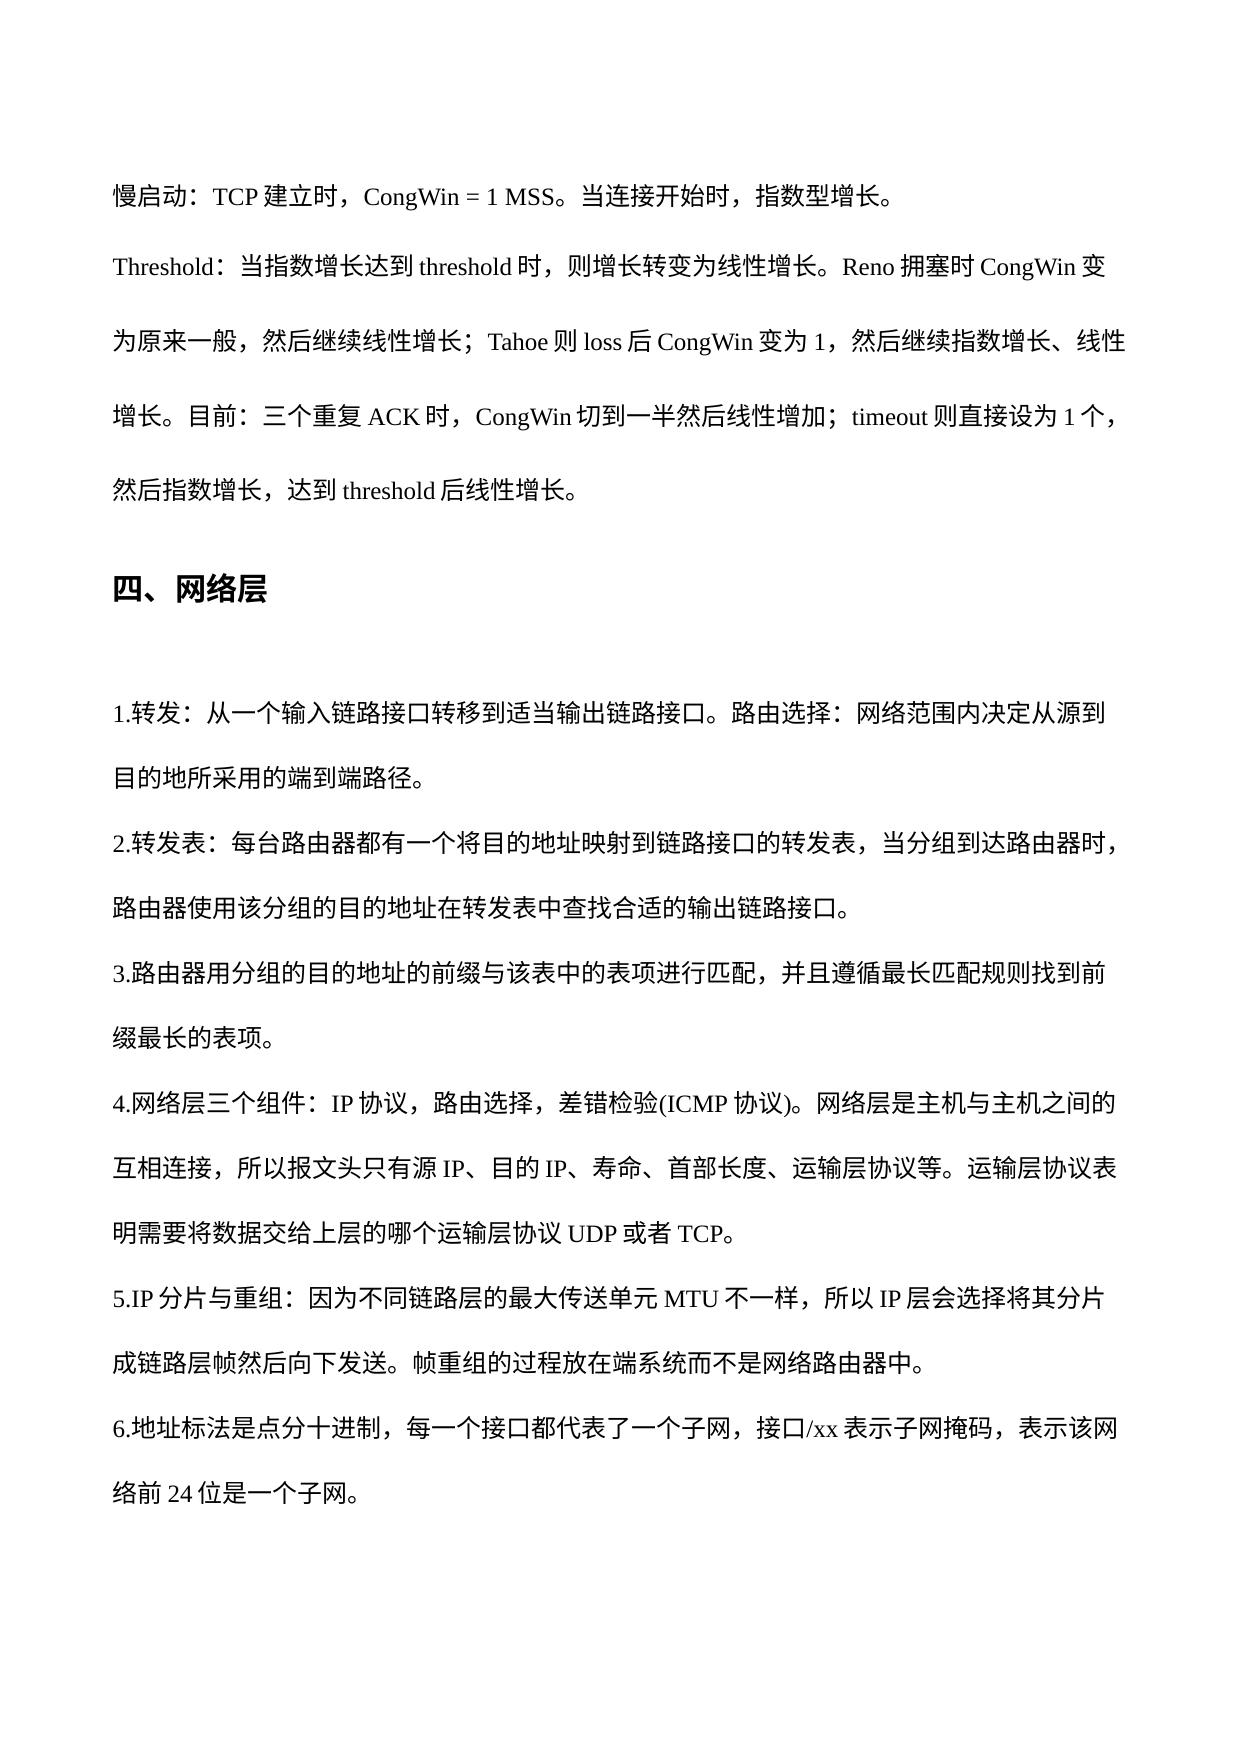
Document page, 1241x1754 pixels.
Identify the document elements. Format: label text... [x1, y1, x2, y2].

text 3.路由器用分组的目的地址的前缀与该表中的表项进行匹配，并且遵循最长匹配规则找到前缀最长的表项。 [112, 939, 1128, 1069]
text 慢启动：TCP建立时，CongWin = 1 MSS。当连接开始时，指数型增长。 [112, 162, 1128, 227]
text 5.IP分片与重组：因为不同链路层的最大传送单元MTU不一样，所以IP层会选择将其分片成链路层帧然后向下发送。帧重组的过程放在端系统而不是网络路由器中。 [112, 1264, 1128, 1394]
text 6.地址标法是点分十进制，每一个接口都代表了一个子网，接口/xx表示子网掩码，表示该网络前24位是一个子网。 [112, 1394, 1128, 1524]
text 2.转发表：每台路由器都有一个将目的地址映射到链路接口的转发表，当分组到达路由器时，路由器使用该分组的目的地址在转发表中查找合适的输出链路接口。 [112, 809, 1128, 939]
text 1.转发：从一个输入链路接口转移到适当输出链路接口。路由选择：网络范围内决定从源到目的地所采用的端到端路径。 [112, 679, 1128, 809]
text Threshold：当指数增长达到threshold时，则增长转变为线性增长。Reno拥塞时CongWin变为原来一般，然后继续线性增长；Tahoe则loss后CongWin变为1，然后继续指数增长、线性增长。目前：三个重复ACK时，CongWin切到一半然后线性增加；timeout则直接设为1个，然后指数增长，达到threshold后线性增长。 [112, 232, 1128, 521]
subtitle 四、网络层 [112, 554, 1128, 619]
text 4.网络层三个组件：IP协议，路由选择，差错检验(ICMP协议)。网络层是主机与主机之间的互相连接，所以报文头只有源IP、目的IP、寿命、首部长度、运输层协议等。运输层协议表明需要将数据交给上层的哪个运输层协议UDP或者TCP。 [112, 1069, 1128, 1264]
